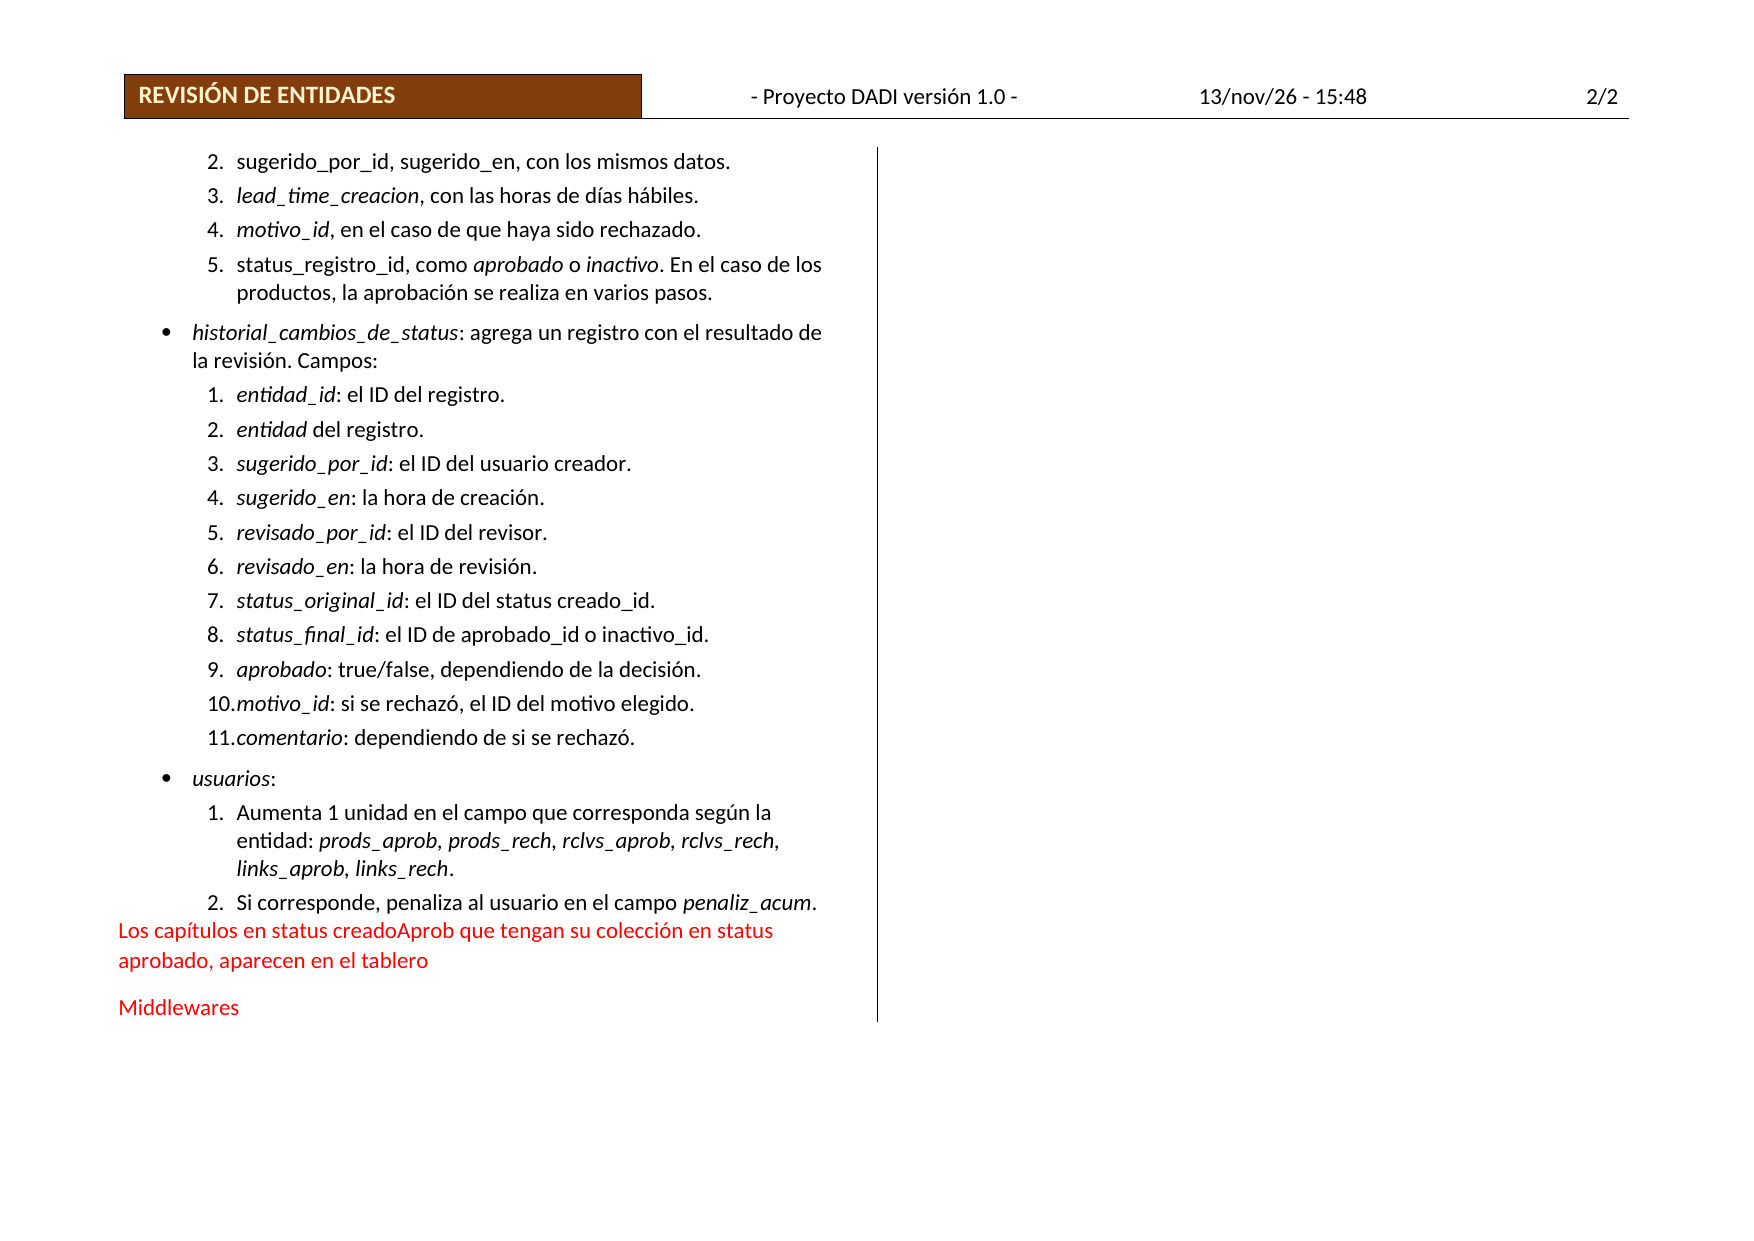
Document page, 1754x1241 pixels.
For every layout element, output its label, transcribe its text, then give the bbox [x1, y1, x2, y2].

text entidad del registro. [207, 415, 833, 443]
text entidad_id: el ID del registro. [207, 381, 833, 409]
text Aumenta 1 unidad en el campo que corresponda según la entidad: prods_aprob, prods_rech, rclvs_aprob, rclvs_rech, links_aprob, links_rech. [207, 798, 833, 882]
text motivo_id: si se rechazó, el ID del motivo elegido. [207, 689, 833, 717]
text Middlewares [118, 993, 833, 1022]
text motivo_id, en el caso de que haya sido rechazado. [207, 216, 833, 243]
text usuarios: [162, 764, 833, 792]
text status_original_id: el ID del status creado_id. [207, 586, 833, 614]
text sugerido_por_id: el ID del usuario creador. [207, 449, 833, 477]
text Los capítulos en status creadoAprob que tengan su colección en status aprobado, aparecen en el tablero [118, 916, 833, 975]
text status_registro_id, como aprobado o inactivo. En el caso de los productos, la aprobación se realiza en varios pasos. [207, 250, 833, 306]
text revisado_en: la hora de revisión. [207, 552, 833, 580]
text Si corresponde, penaliza al usuario en el campo penaliz_acum. [207, 888, 833, 916]
text revisado_por_id: el ID del revisor. [207, 518, 833, 546]
text historial_cambios_de_status: agrega un registro con el resultado de la revisión. Campos: [162, 318, 833, 374]
text comentario: dependiendo de si se rechazó. [207, 723, 833, 751]
text aprobado: true/false, dependiendo de la decisión. [207, 655, 833, 683]
text sugerido_por_id, sugerido_en, con los mismos datos. [207, 147, 833, 175]
text status_final_id: el ID de aprobado_id o inactivo_id. [207, 621, 833, 648]
text sugerido_en: la hora de creación. [207, 483, 833, 511]
text lead_time_creacion, con las horas de días hábiles. [207, 181, 833, 209]
